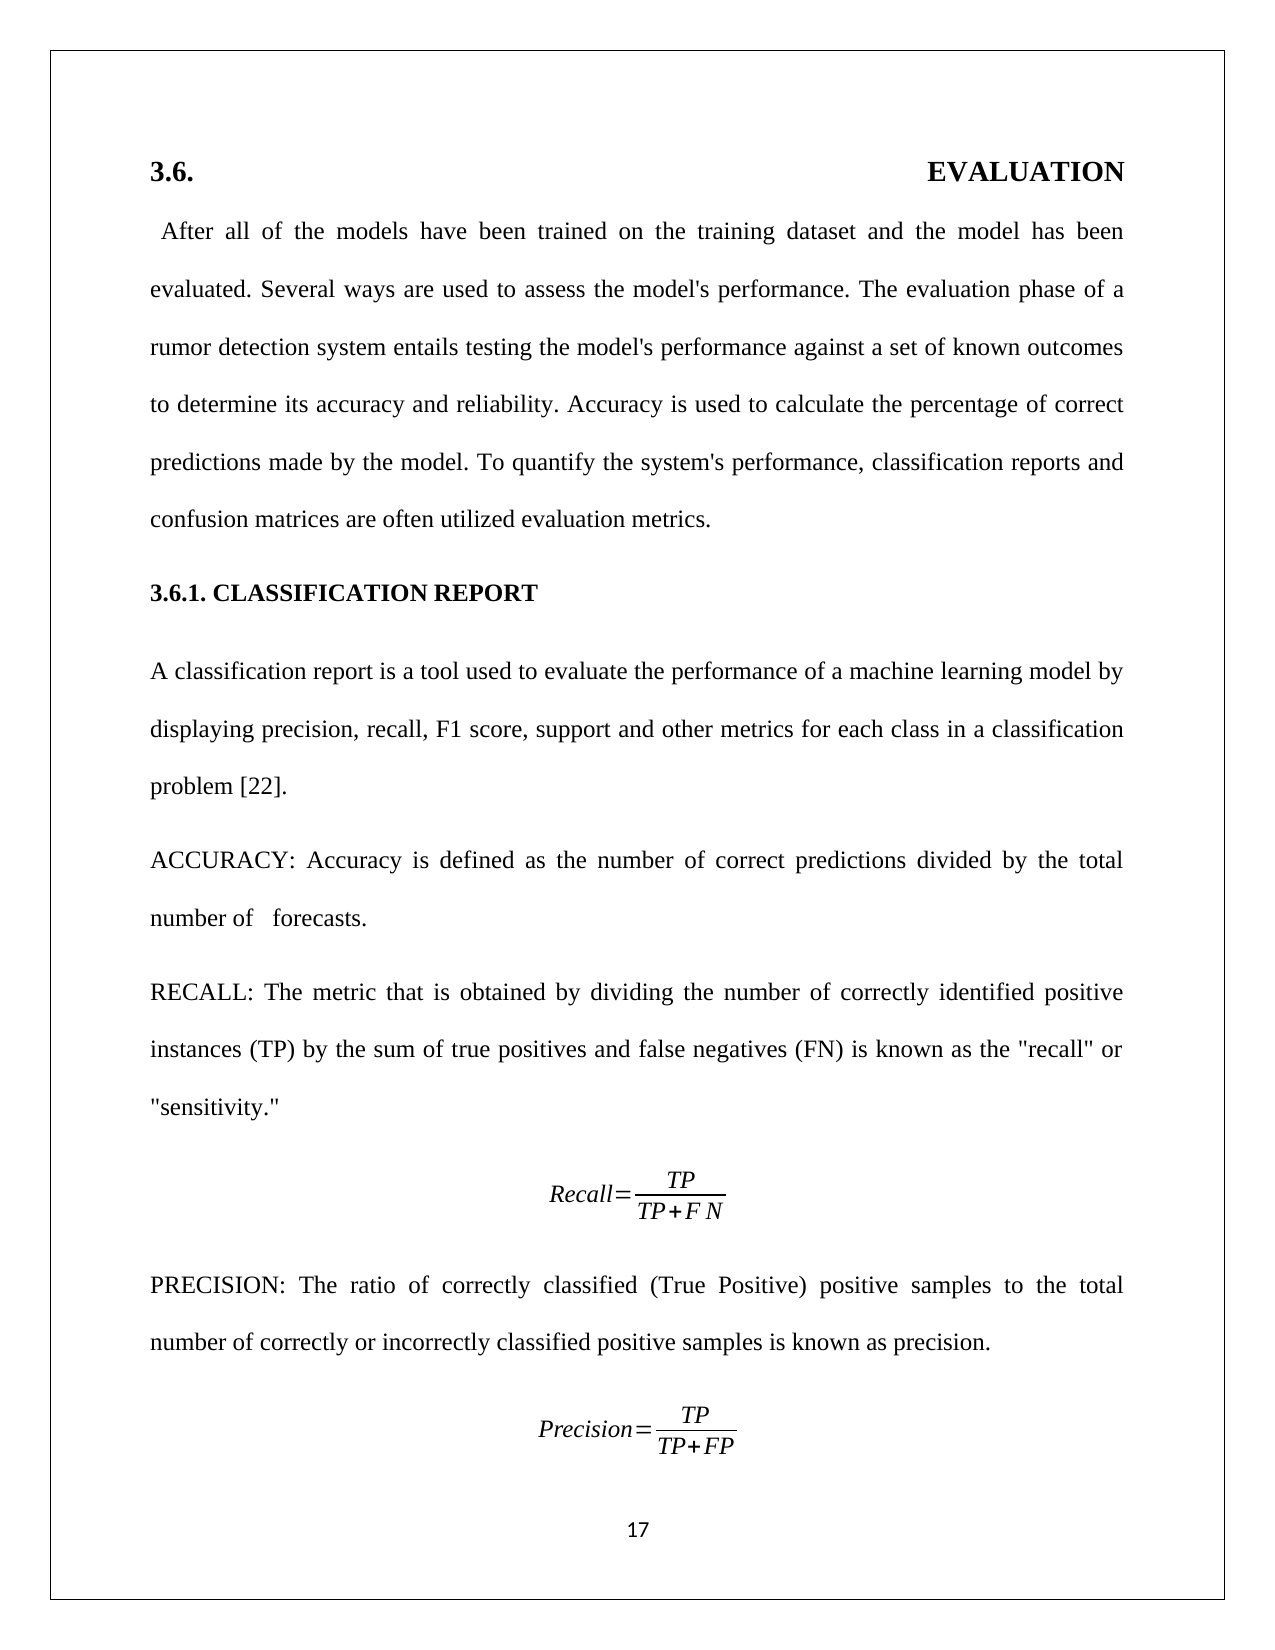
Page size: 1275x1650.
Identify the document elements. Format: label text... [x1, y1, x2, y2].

text A classification report is a tool used to evaluate the performance of a machine learning model by displaying precision, recall, F1 score, support and other metrics for each class in a classification problem [22]. [150, 656, 1125, 800]
subtitle 3.6.1. CLASSIFICATION REPORT [150, 578, 1125, 607]
text ACCURACY: Accuracy is defined as the number of correct predictions divided by the total number of forecasts. [150, 845, 1125, 932]
text RECALL: The metric that is obtained by dividing the number of correctly identified positive instances (TP) by the sum of true positives and false negatives (FN) is known as the "recall" or "sensitivity." [150, 977, 1125, 1121]
text 3.6. EVALUATION After all of the models have been trained on the training dataset and the model has been evaluated. Several ways are used to assess the model's performance. The evaluation phase of a rumor detection system entails testing the model's performance against a set of known outcomes to determine its accuracy and reliability. Accuracy is used to calculate the percentage of correct predictions made by the model. To quantify the system's performance, classification reports and confusion matrices are often utilized evaluation metrics. [150, 154, 1125, 533]
text PRECISION: The ratio of correctly classified (True Positive) positive samples to the total number of correctly or incorrectly classified positive samples is known as precision. [150, 1270, 1125, 1356]
